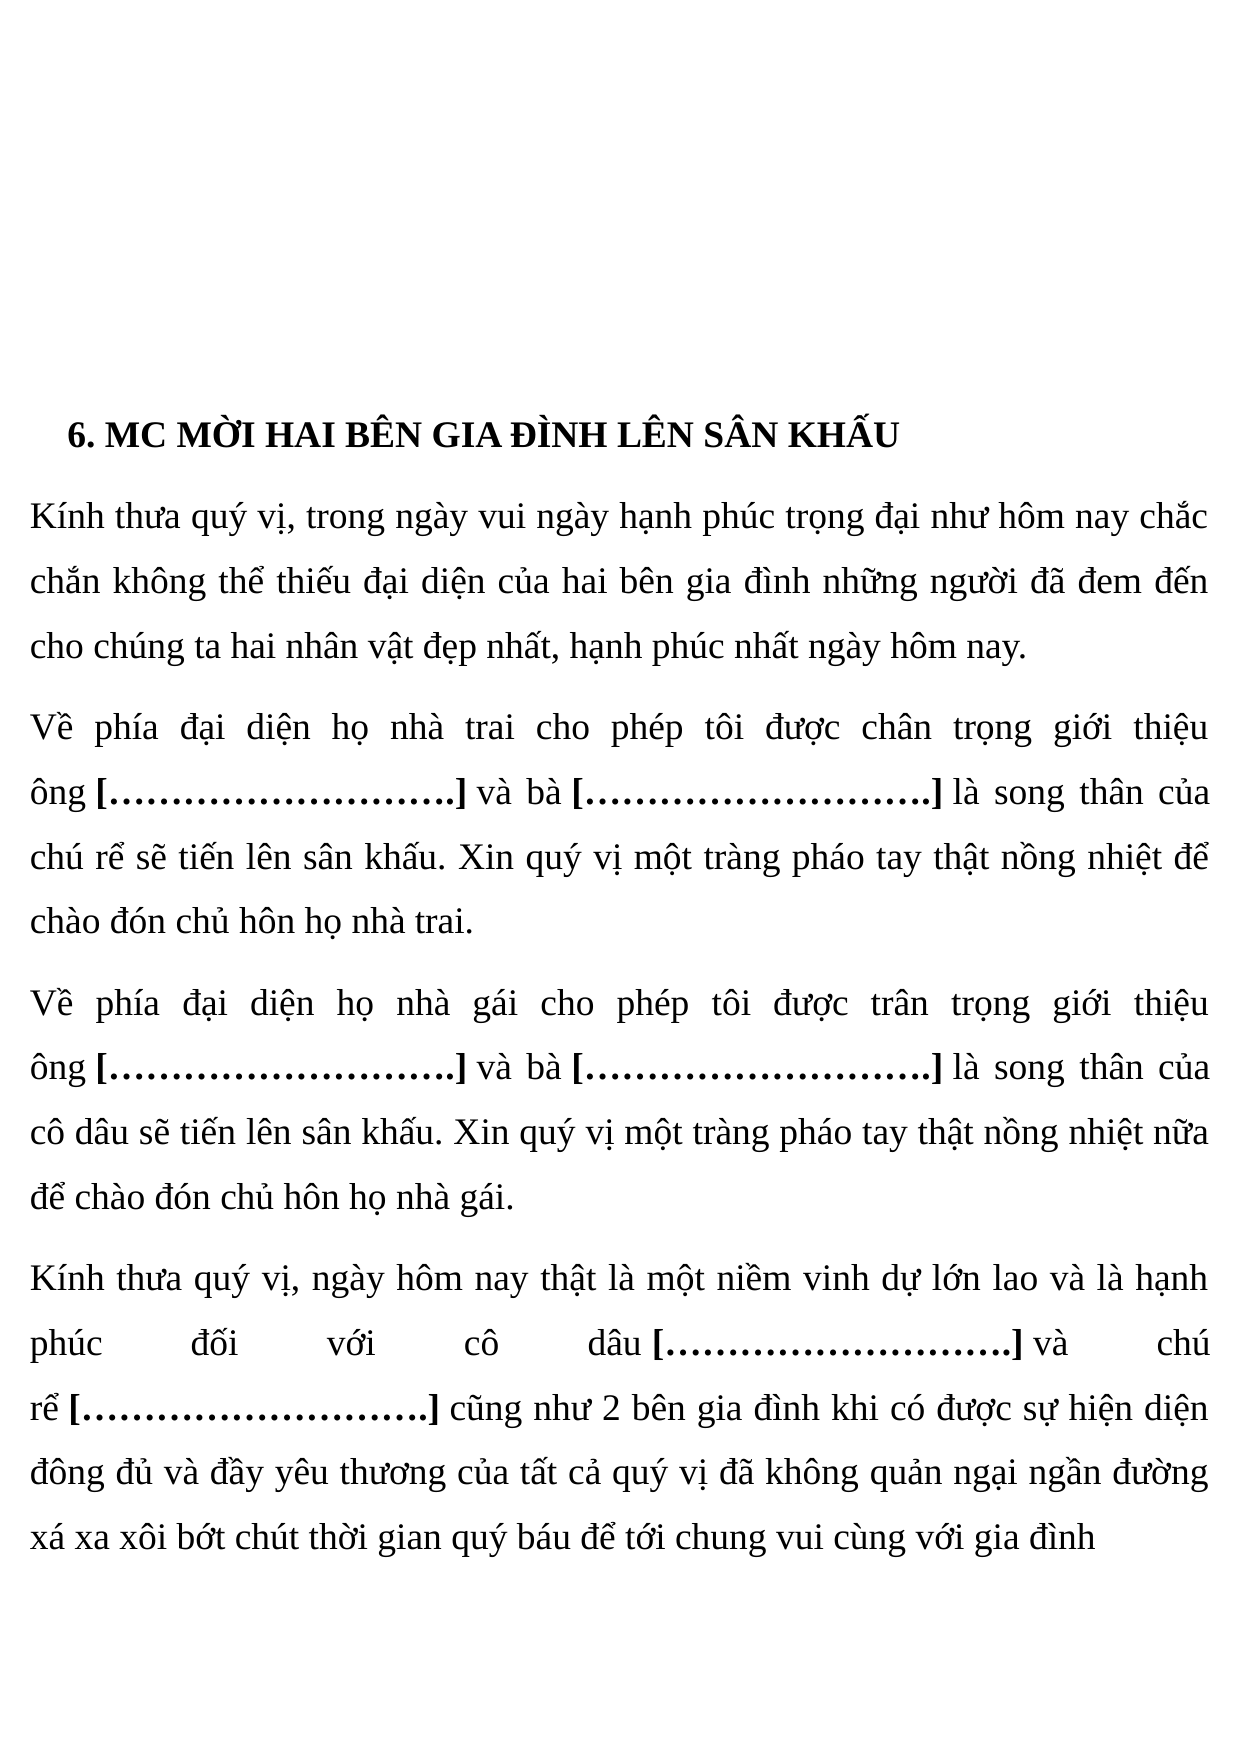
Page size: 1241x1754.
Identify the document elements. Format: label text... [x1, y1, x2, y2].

text Kính thưa quý vị, ngày hôm nay thật là một niềm vinh dự lớn lao và là hạnh phúc đối với cô dâu [……………………….] và chú rể [……………………….] cũng như 2 bên gia đình khi có được sự hiện diện đông đủ và đầy yêu thương của tất cả quý vị đã không quản ngại ngần đường xá xa xôi bớt chút thời gian quý báu để tới chung vui cùng với gia đình [29, 1256, 1211, 1557]
text Về phía đại diện họ nhà trai cho phép tôi được chân trọng giới thiệu ông [……………………….] và bà [……………………….] là song thân của chú rể sẽ tiến lên sân khấu. Xin quý vị một tràng pháo tay thật nồng nhiệt để chào đón chủ hôn họ nhà trai. [29, 705, 1211, 942]
text Về phía đại diện họ nhà gái cho phép tôi được trân trọng giới thiệu ông [……………………….] và bà [……………………….] là song thân của cô dâu sẽ tiến lên sân khấu. Xin quý vị một tràng pháo tay thật nồng nhiệt nữa để chào đón chủ hôn họ nhà gái. [29, 980, 1211, 1217]
list MC MỜI HAI BÊN GIA ĐÌNH LÊN SÂN KHẤU [67, 413, 1211, 456]
text Kính thưa quý vị, trong ngày vui ngày hạnh phúc trọng đại như hôm nay chắc chắn không thể thiếu đại diện của hai bên gia đình những người đã đem đến cho chúng ta hai nhân vật đẹp nhất, hạnh phúc nhất ngày hôm nay. [29, 494, 1211, 666]
